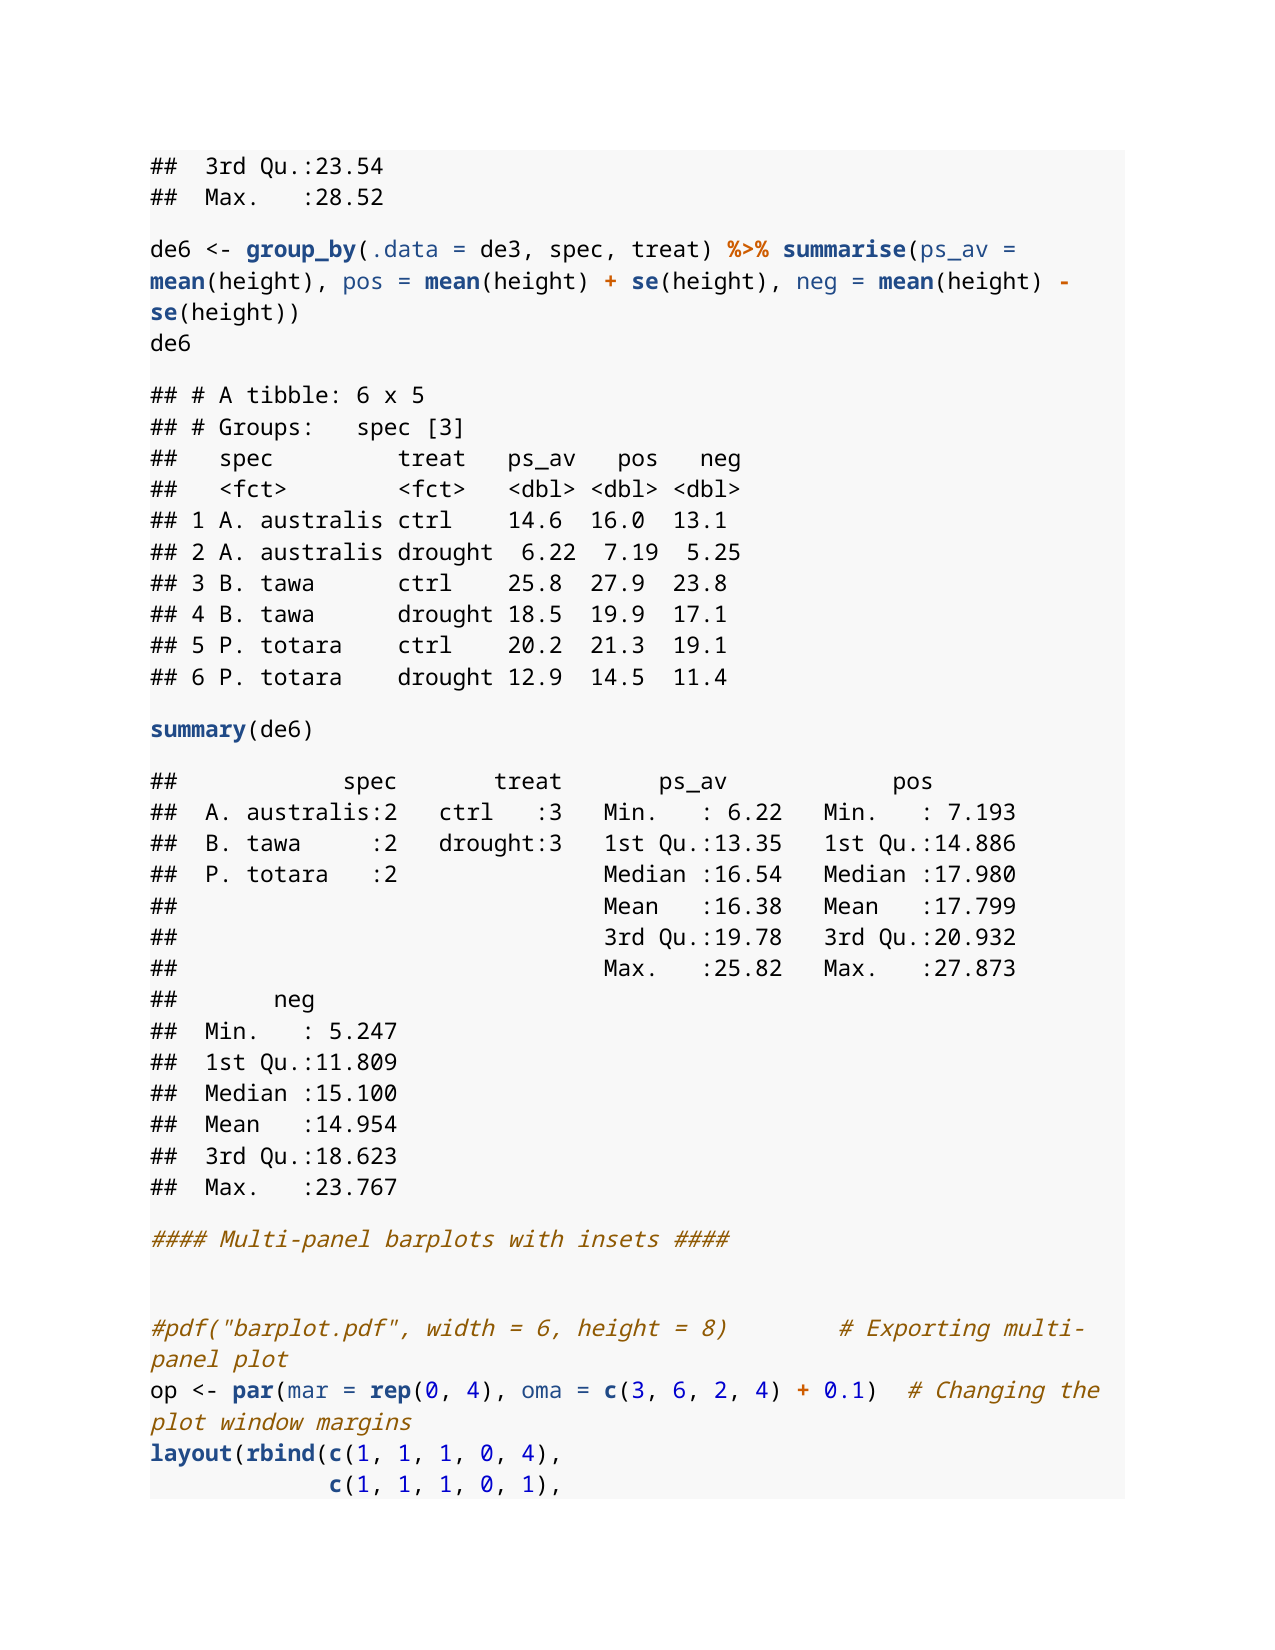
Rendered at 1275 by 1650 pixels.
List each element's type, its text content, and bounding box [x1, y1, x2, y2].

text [150, 150, 1125, 212]
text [150, 1223, 1125, 1499]
text ## spec treat ps_av pos ## A. australis:2 ctrl :3 Min. : 6.22 Min. : 7.193 ## B. tawa :2 drought:3 1st Qu.:13.35 1st Qu.:14.886 ## P. totara :2 Median :16.54 Median :17.980 ## Mean :16.38 Mean :17.799 ## 3rd Qu.:19.78 3rd Qu.:20.932 ## Max. :25.82 Max. :27.873 ## neg ## Min. : 5.247 ## 1st Qu.:11.809 ## Median :15.100 ## Mean :14.954 ## 3rd Qu.:18.623 ## Max. :23.767 [150, 764, 1125, 1202]
text de6 <- group_by(.data = de3, spec, treat) %>% summarise(ps_av = mean(height), pos = mean(height) + se(height), neg = mean(height) - se(height)) de6 [150, 233, 1125, 358]
text summary(de6) [150, 712, 1125, 744]
text ## # A tibble: 6 x 5 ## # Groups: spec [3] ## spec treat ps_av pos neg ## <fct> <fct> <dbl> <dbl> <dbl> ## 1 A. australis ctrl 14.6 16.0 13.1 ## 2 A. australis drought 6.22 7.19 5.25 ## 3 B. tawa ctrl 25.8 27.9 23.8 ## 4 B. tawa drought 18.5 19.9 17.1 ## 5 P. totara ctrl 20.2 21.3 19.1 ## 6 P. totara drought 12.9 14.5 11.4 [150, 379, 1125, 692]
